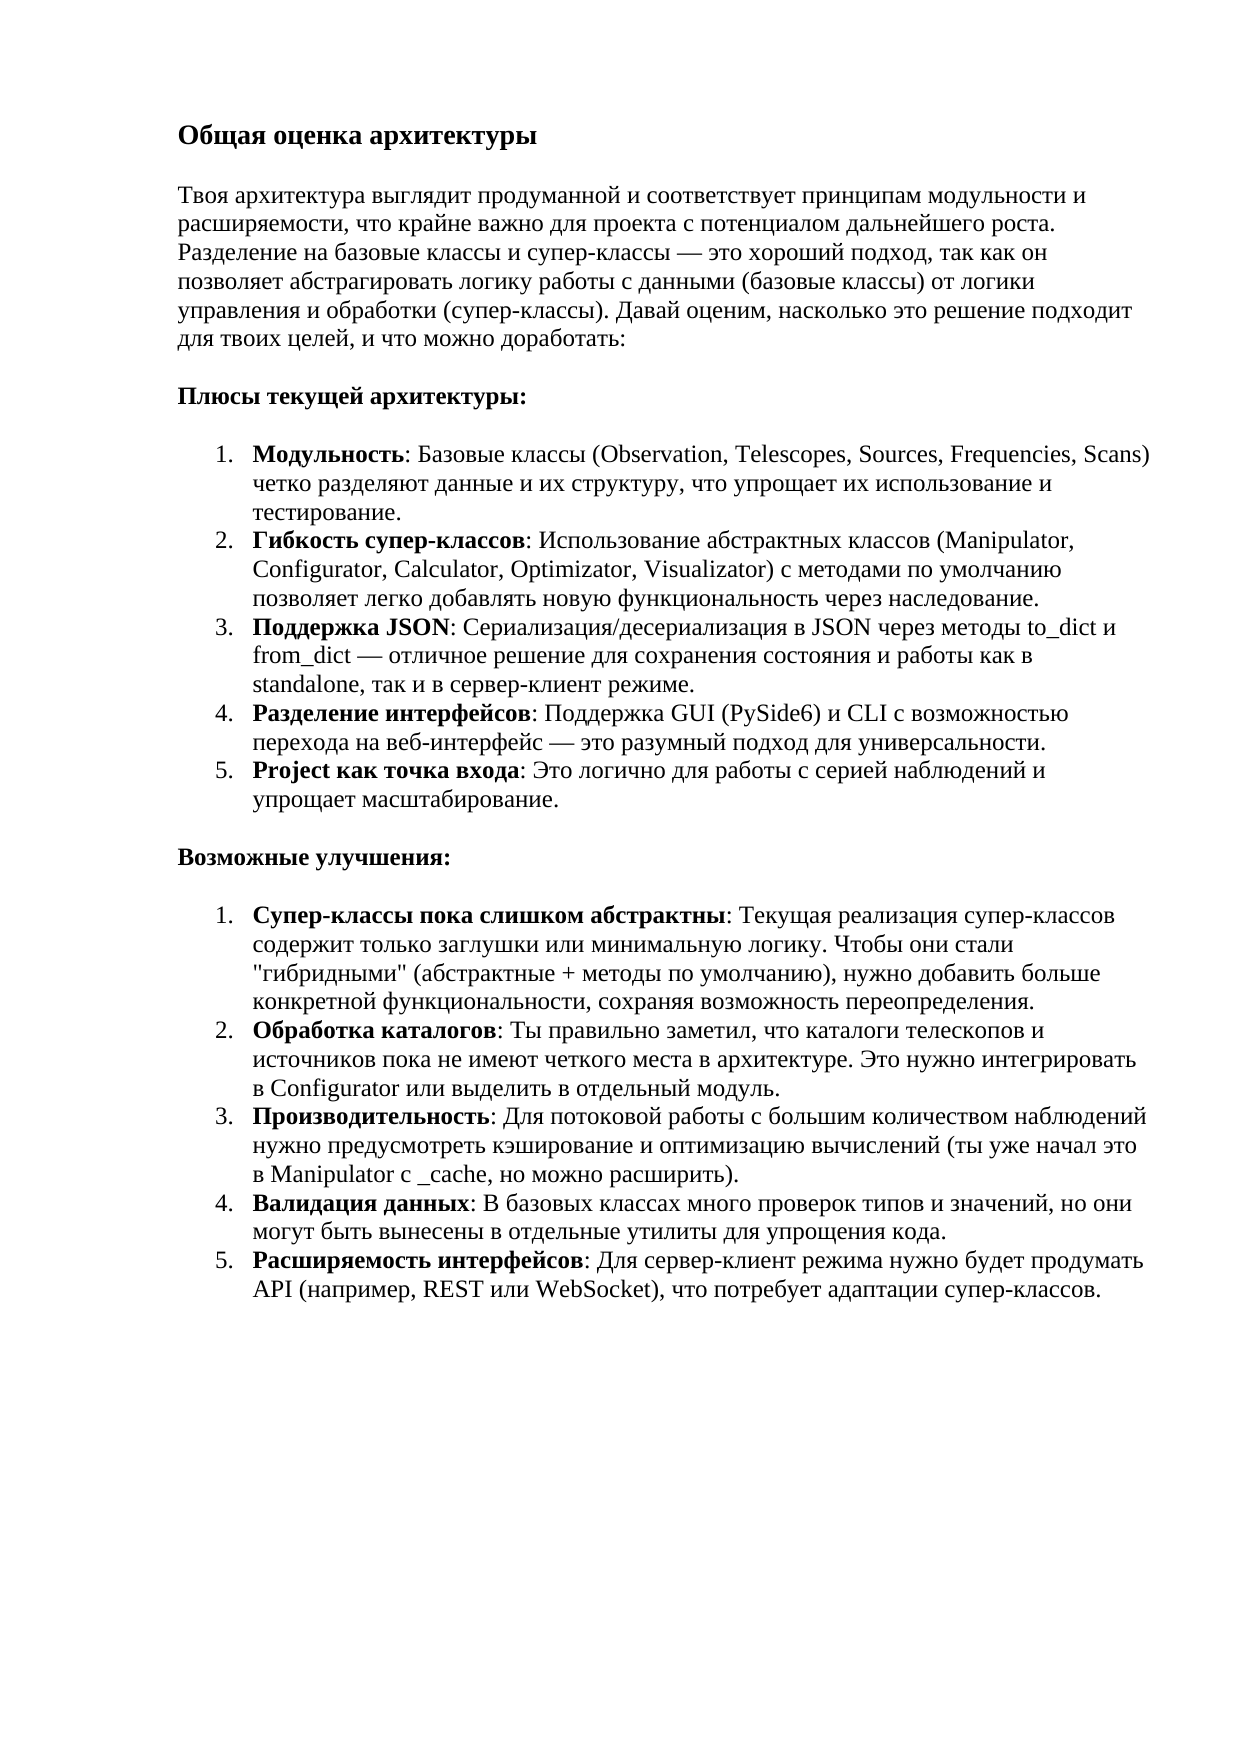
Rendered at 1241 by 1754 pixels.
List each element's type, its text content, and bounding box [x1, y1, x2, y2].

list Модульность: Базовые классы (Observation, Telescopes, Sources, Frequencies, Scans) четко разделяют данные и их структуру, что упрощает их использование и тестирование. [215, 439, 1152, 526]
text Возможные улучшения: [177, 842, 1152, 871]
list Расширяемость интерфейсов: Для сервер-клиент режима нужно будет продумать API (например, REST или WebSocket), что потребует адаптации супер-классов. [215, 1245, 1152, 1303]
list Project как точка входа: Это логично для работы с серией наблюдений и упрощает масштабирование. [215, 756, 1152, 813]
list Производительность: Для потоковой работы с большим количеством наблюдений нужно предусмотреть кэширование и оптимизацию вычислений (ты уже начал это в Manipulator с _cache, но можно расширить). [215, 1101, 1152, 1188]
list Разделение интерфейсов: Поддержка GUI (PySide6) и CLI с возможностью перехода на веб-интерфейс — это разумный подход для универсальности. [215, 698, 1152, 756]
list Обработка каталогов: Ты правильно заметил, что каталоги телескопов и источников пока не имеют четкого места в архитектуре. Это нужно интегрировать в Configurator или выделить в отдельный модуль. [215, 1015, 1152, 1101]
list Поддержка JSON: Сериализация/десериализация в JSON через методы to_dict и from_dict — отличное решение для сохранения состояния и работы как в standalone, так и в сервер-клиент режиме. [215, 612, 1152, 698]
text Твоя архитектура выглядит продуманной и соответствует принципам модульности и расширяемости, что крайне важно для проекта с потенциалом дальнейшего роста. Разделение на базовые классы и супер-классы — это хороший подход, так как он позволяет абстрагировать логику работы с данными (базовые классы) от логики управления и обработки (супер-классы). Давай оценим, насколько это решение подходит для твоих целей, и что можно доработать: [177, 180, 1152, 352]
text Общая оценка архитектуры [177, 118, 1152, 151]
list Валидация данных: В базовых классах много проверок типов и значений, но они могут быть вынесены в отдельные утилиты для упрощения кода. [215, 1188, 1152, 1245]
text Плюсы текущей архитектуры: [177, 381, 1152, 410]
list Гибкость супер-классов: Использование абстрактных классов (Manipulator, Configurator, Calculator, Optimizator, Visualizator) с методами по умолчанию позволяет легко добавлять новую функциональность через наследование. [215, 526, 1152, 612]
list Супер-классы пока слишком абстрактны: Текущая реализация супер-классов содержит только заглушки или минимальную логику. Чтобы они стали "гибридными" (абстрактные + методы по умолчанию), нужно добавить больше конкретной функциональности, сохраняя возможность переопределения. [215, 900, 1152, 1015]
